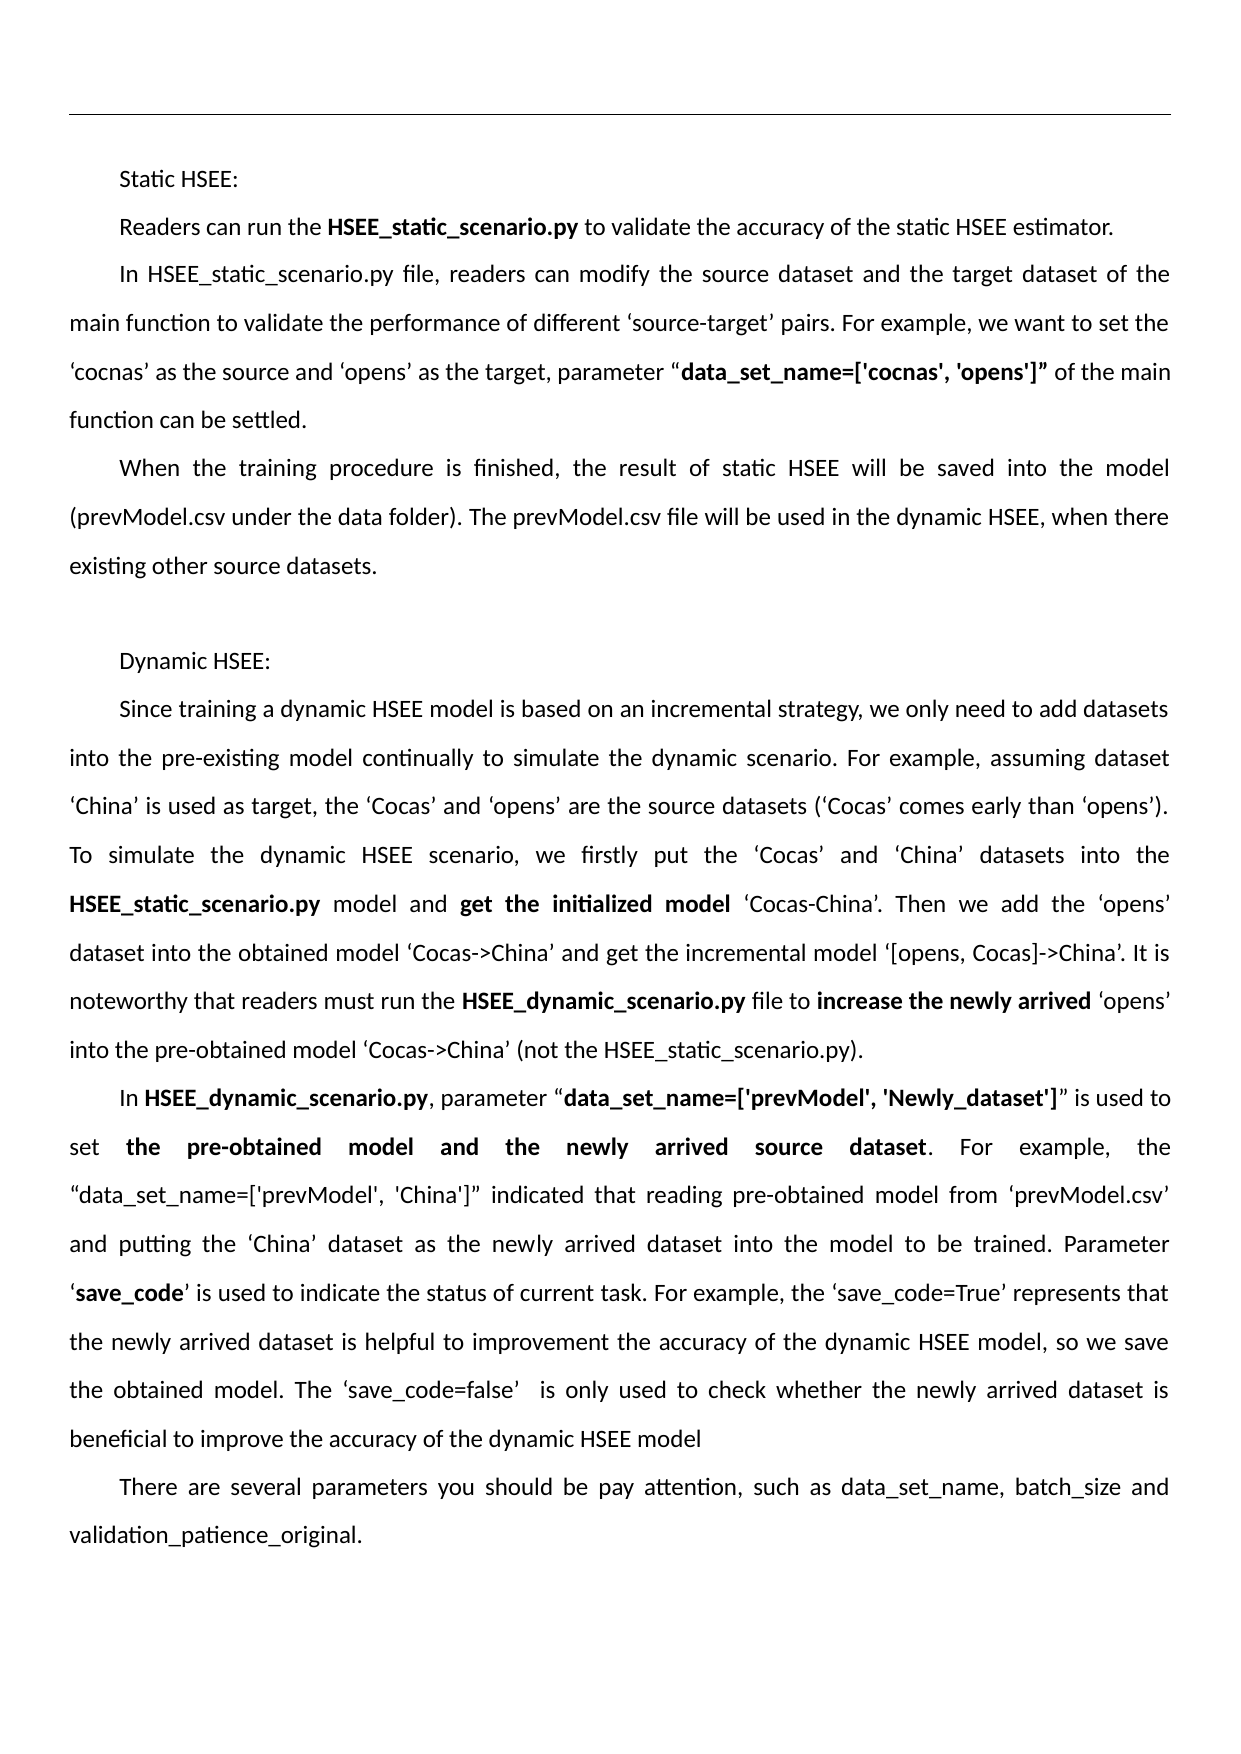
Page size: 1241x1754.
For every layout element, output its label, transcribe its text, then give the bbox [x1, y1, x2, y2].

text Static HSEE: [69, 162, 1171, 194]
text In HSEE_static_scenario.py file, readers can modify the source dataset and the target dataset of the main function to validate the performance of different ‘source-target’ pairs. For example, we want to set the ‘cocnas’ as the source and ‘opens’ as the target, parameter “data_set_name=['cocnas', 'opens']” of the main function can be settled. [69, 257, 1171, 436]
text When the training procedure is finished, the result of static HSEE will be saved into the model (prevModel.csv under the data folder). The prevModel.csv file will be used in the dynamic HSEE, when there existing other source datasets. [69, 451, 1171, 581]
text There are several parameters you should be pay attention, such as data_set_name, batch_size and validation_patience_original. [69, 1470, 1171, 1551]
text Readers can run the HSEE_static_scenario.py to validate the accuracy of the static HSEE estimator. [69, 210, 1171, 242]
text Dynamic HSEE: [69, 644, 1171, 677]
text In HSEE_dynamic_scenario.py, parameter “data_set_name=['prevModel', 'Newly_dataset']” is used to set the pre-obtained model and the newly arrived source dataset. For example, the “data_set_name=['prevModel', 'China']” indicated that reading pre-obtained model from ‘prevModel.csv’ and putting the ‘China’ dataset as the newly arrived dataset into the model to be trained. Parameter ‘save_code’ is used to indicate the status of current task. For example, the ‘save_code=True’ represents that the newly arrived dataset is helpful to improvement the accuracy of the dynamic HSEE model, so we save the obtained model. The ‘save_code=false’ is only used to check whether the newly arrived dataset is beneficial to improve the accuracy of the dynamic HSEE model [69, 1081, 1171, 1455]
text Since training a dynamic HSEE model is based on an incremental strategy, we only need to add datasets into the pre-existing model continually to simulate the dynamic scenario. For example, assuming dataset ‘China’ is used as target, the ‘Cocas’ and ‘opens’ are the source datasets (‘Cocas’ comes early than ‘opens’). To simulate the dynamic HSEE scenario, we firstly put the ‘Cocas’ and ‘China’ datasets into the HSEE_static_scenario.py model and get the initialized model ‘Cocas-China’. Then we add the ‘opens’ dataset into the obtained model ‘Cocas->China’ and get the incremental model ‘[opens, Cocas]->China’. It is noteworthy that readers must run the HSEE_dynamic_scenario.py file to increase the newly arrived ‘opens’ into the pre-obtained model ‘Cocas->China’ (not the HSEE_static_scenario.py). [69, 692, 1171, 1066]
